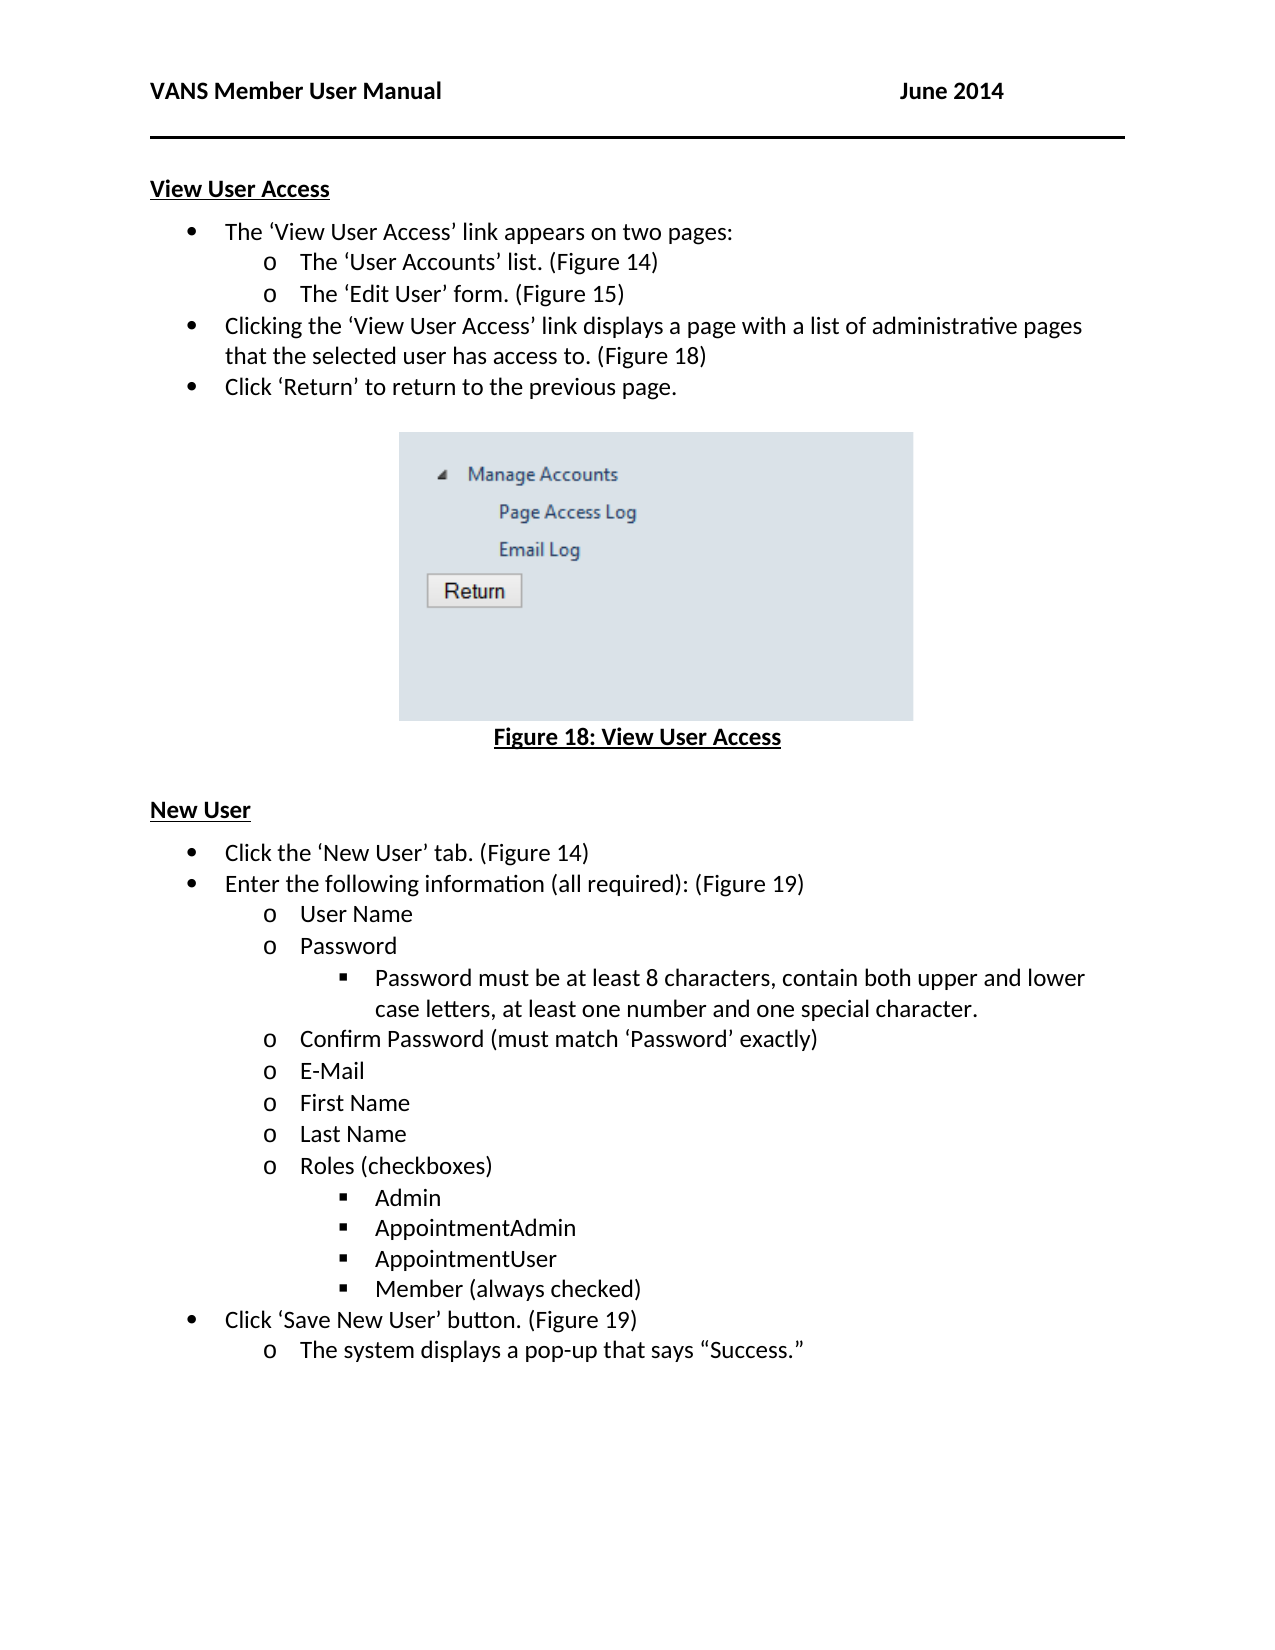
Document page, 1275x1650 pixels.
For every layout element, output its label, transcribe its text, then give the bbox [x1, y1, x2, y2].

picture [399, 432, 914, 721]
list Click the ‘New User’ tab. (Figure 14) [187, 838, 1125, 868]
list Password [262, 930, 1125, 962]
list Enter the following information (all required): (Figure 19) [187, 868, 1125, 899]
subtitle View User Access [150, 173, 1125, 203]
subtitle New User [150, 794, 1125, 825]
list Click ‘Save New User’ button. (Figure 19) [187, 1304, 1125, 1335]
list The ‘Edit User’ form. (Figure 15) [262, 278, 1125, 310]
list The ‘User Accounts’ list. (Figure 14) [262, 246, 1125, 278]
list Last Name [262, 1118, 1125, 1150]
list Clicking the ‘View User Access’ link displays a page with a list of administrative pages that the selected user has access to. (Figure 18) [187, 310, 1125, 371]
list E-Mail [262, 1055, 1125, 1087]
list Click ‘Return’ to return to the previous page. [187, 371, 1125, 401]
list First Name [262, 1087, 1125, 1118]
text Figure 18: View User Access [150, 721, 1125, 752]
list Admin [337, 1182, 1125, 1213]
list Password must be at least 8 characters, contain both upper and lower case letters, at least one number and one special character. [337, 962, 1125, 1023]
list AppointmentAdmin [337, 1213, 1125, 1243]
list The ‘View User Access’ link appears on two pages: [187, 216, 1125, 246]
list Confirm Password (must match ‘Password’ exactly) [262, 1023, 1125, 1055]
list AppointmentUser [337, 1243, 1125, 1274]
list Member (always checked) [337, 1274, 1125, 1304]
list Roles (checkboxes) [262, 1150, 1125, 1182]
list User Name [262, 899, 1125, 930]
list The system displays a pop-up that says “Success.” [262, 1335, 1125, 1366]
